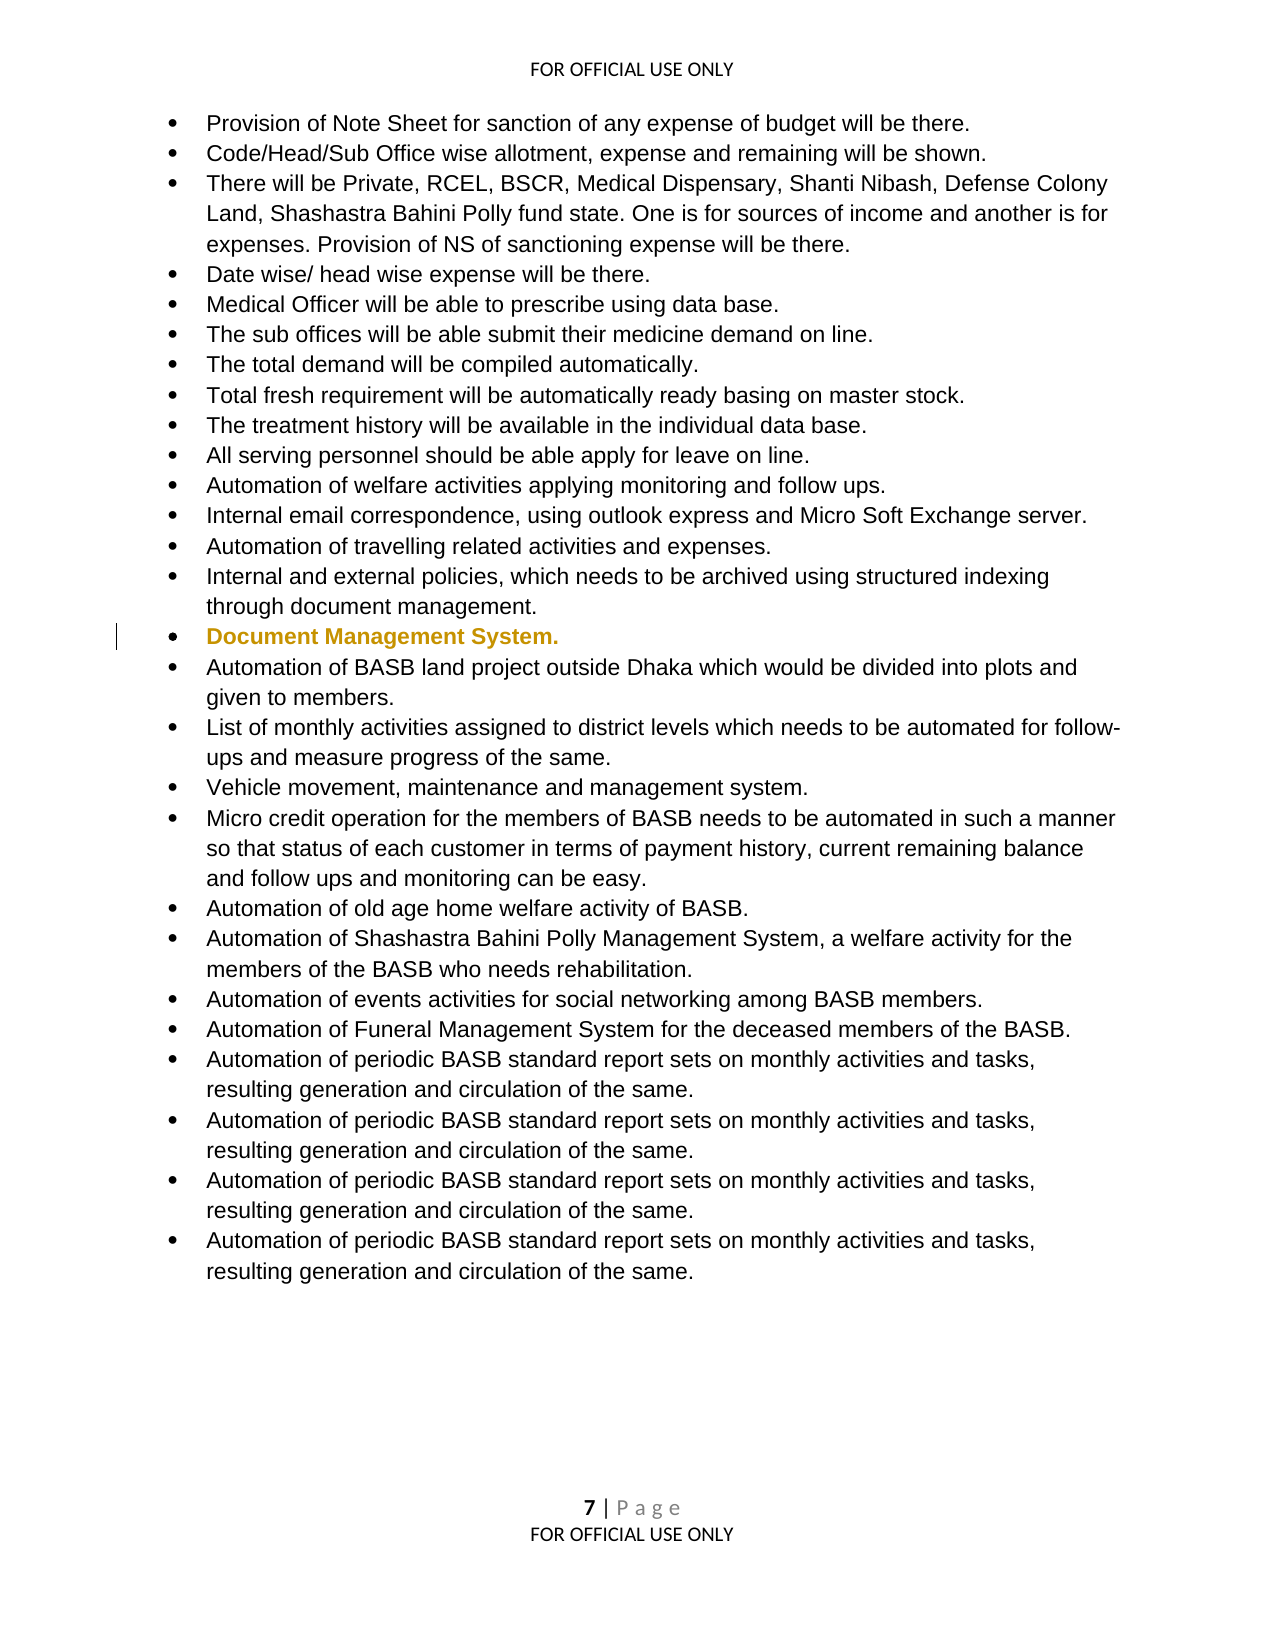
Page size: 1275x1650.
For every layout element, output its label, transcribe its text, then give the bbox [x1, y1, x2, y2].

list Automation of events activities for social networking among BASB members. [169, 986, 1125, 1012]
list Internal and external policies, which needs to be archived using structured indexing through document management. [169, 563, 1125, 619]
list Document Management System. [169, 623, 1125, 649]
list The sub offices will be able submit their medicine demand on line. [169, 321, 1125, 347]
list Automation of travelling related activities and expenses. [169, 533, 1125, 559]
list Vehicle movement, maintenance and management system. [169, 774, 1125, 801]
list Automation of BASB land project outside Dhaka which would be divided into plots and given to members. [169, 653, 1125, 710]
list Code/Head/Sub Office wise allotment, expense and remaining will be shown. [169, 140, 1125, 166]
list Total fresh requirement will be automatically ready basing on master stock. [169, 382, 1125, 408]
list Automation of welfare activities applying monitoring and follow ups. [169, 472, 1125, 498]
list Automation of Shashastra Bahini Polly Management System, a welfare activity for the members of the BASB who needs rehabilitation. [169, 925, 1125, 982]
list Micro credit operation for the members of BASB needs to be automated in such a manner so that status of each customer in terms of payment history, current remaining balance and follow ups and monitoring can be easy. [169, 804, 1125, 891]
list Date wise/ head wise expense will be there. [169, 261, 1125, 287]
list Automation of periodic BASB standard report sets on monthly activities and tasks, resulting generation and circulation of the same. [169, 1046, 1125, 1103]
list List of monthly activities assigned to district levels which needs to be automated for follow-ups and measure progress of the same. [169, 714, 1125, 770]
list Provision of Note Sheet for sanction of any expense of budget will be there. [169, 110, 1125, 136]
list Automation of periodic BASB standard report sets on monthly activities and tasks, resulting generation and circulation of the same. [169, 1227, 1125, 1284]
list Automation of old age home welfare activity of BASB. [169, 895, 1125, 921]
list Internal email correspondence, using outlook express and Micro Soft Exchange server. [169, 502, 1125, 529]
list The treatment history will be available in the individual data base. [169, 412, 1125, 438]
list Medical Officer will be able to prescribe using data base. [169, 291, 1125, 317]
list Automation of periodic BASB standard report sets on monthly activities and tasks, resulting generation and circulation of the same. [169, 1107, 1125, 1163]
list There will be Private, RCEL, BSCR, Medical Dispensary, Shanti Nibash, Defense Colony Land, Shashastra Bahini Polly fund state. One is for sources of income and another is for expenses. Provision of NS of sanctioning expense will be there. [169, 170, 1125, 257]
list All serving personnel should be able apply for leave on line. [169, 442, 1125, 468]
list Automation of Funeral Management System for the deceased members of the BASB. [169, 1016, 1125, 1042]
list Automation of periodic BASB standard report sets on monthly activities and tasks, resulting generation and circulation of the same. [169, 1167, 1125, 1223]
list The total demand will be compiled automatically. [169, 351, 1125, 378]
